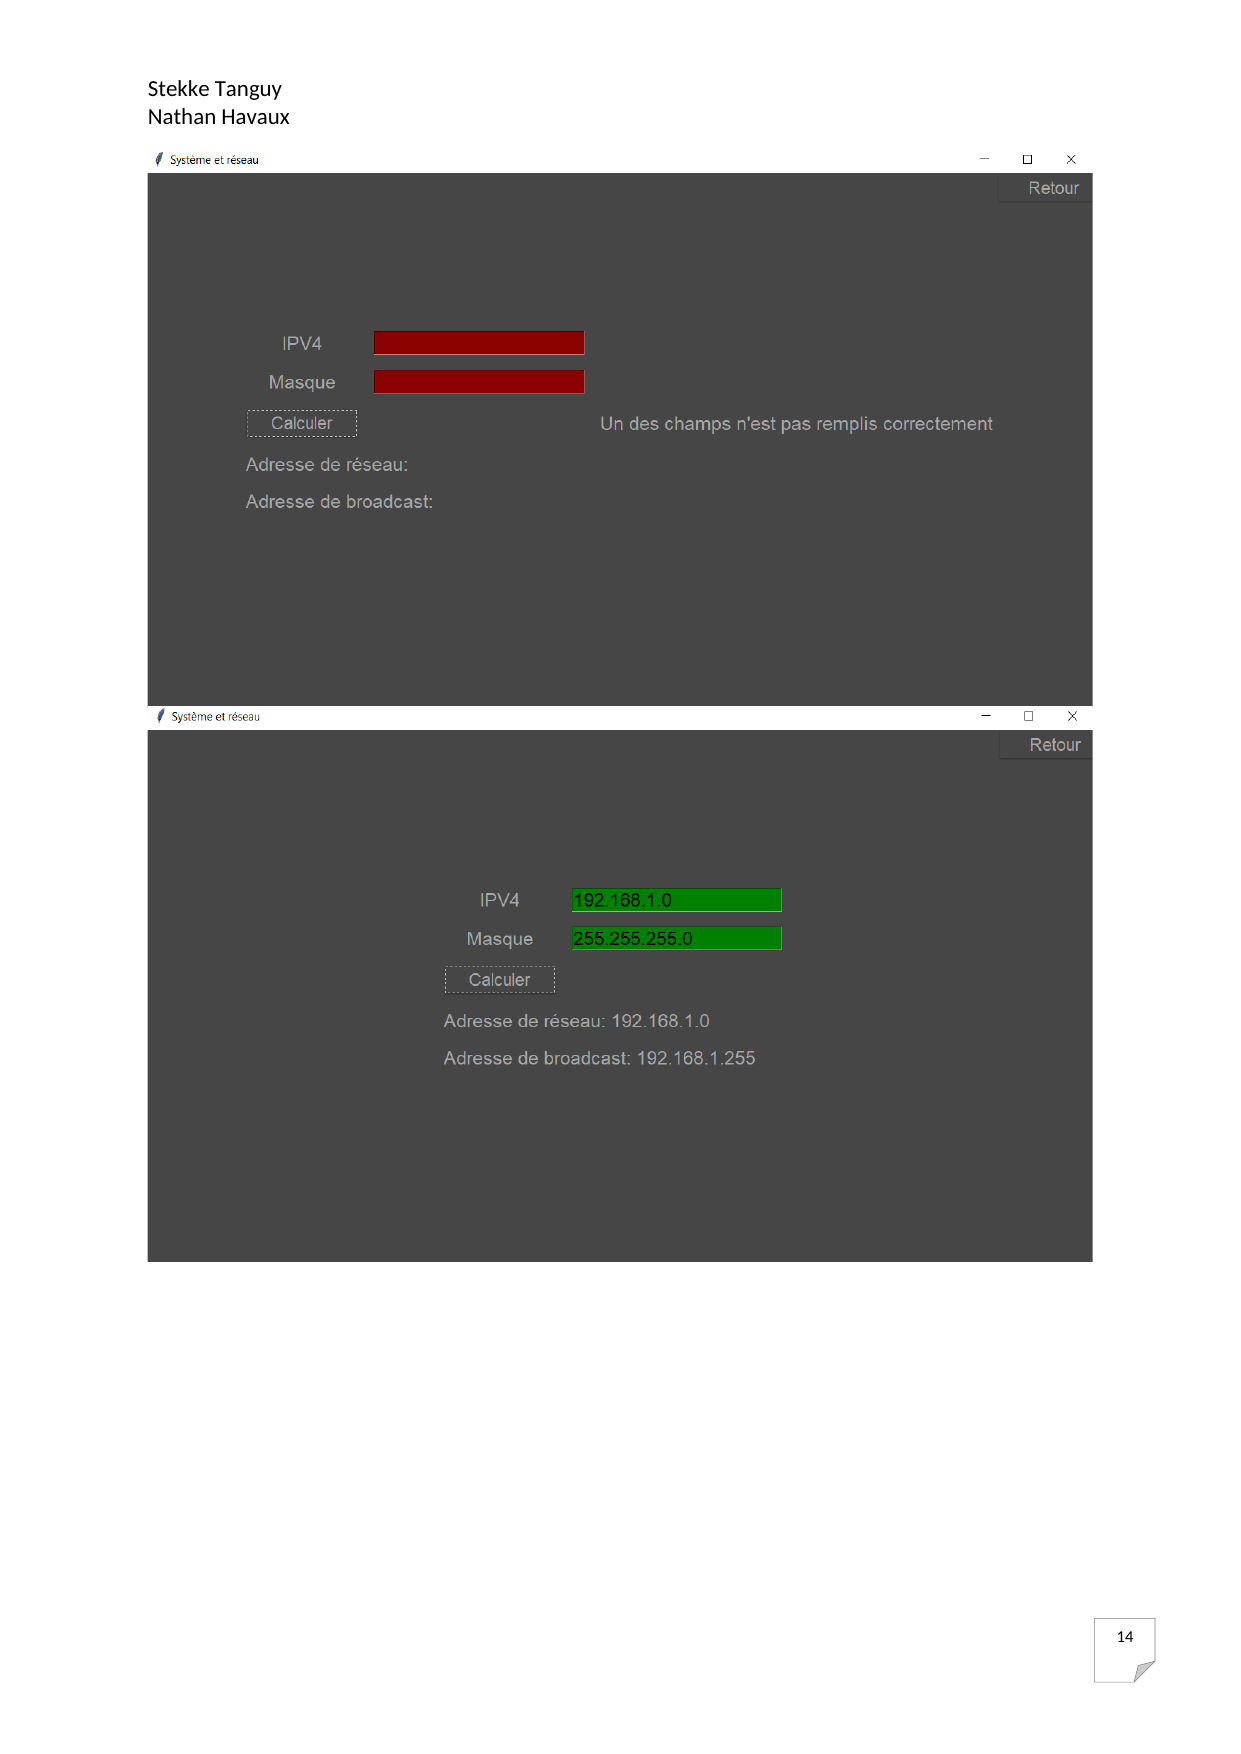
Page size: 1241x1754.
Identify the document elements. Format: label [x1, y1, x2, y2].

picture [147, 147, 1093, 1262]
